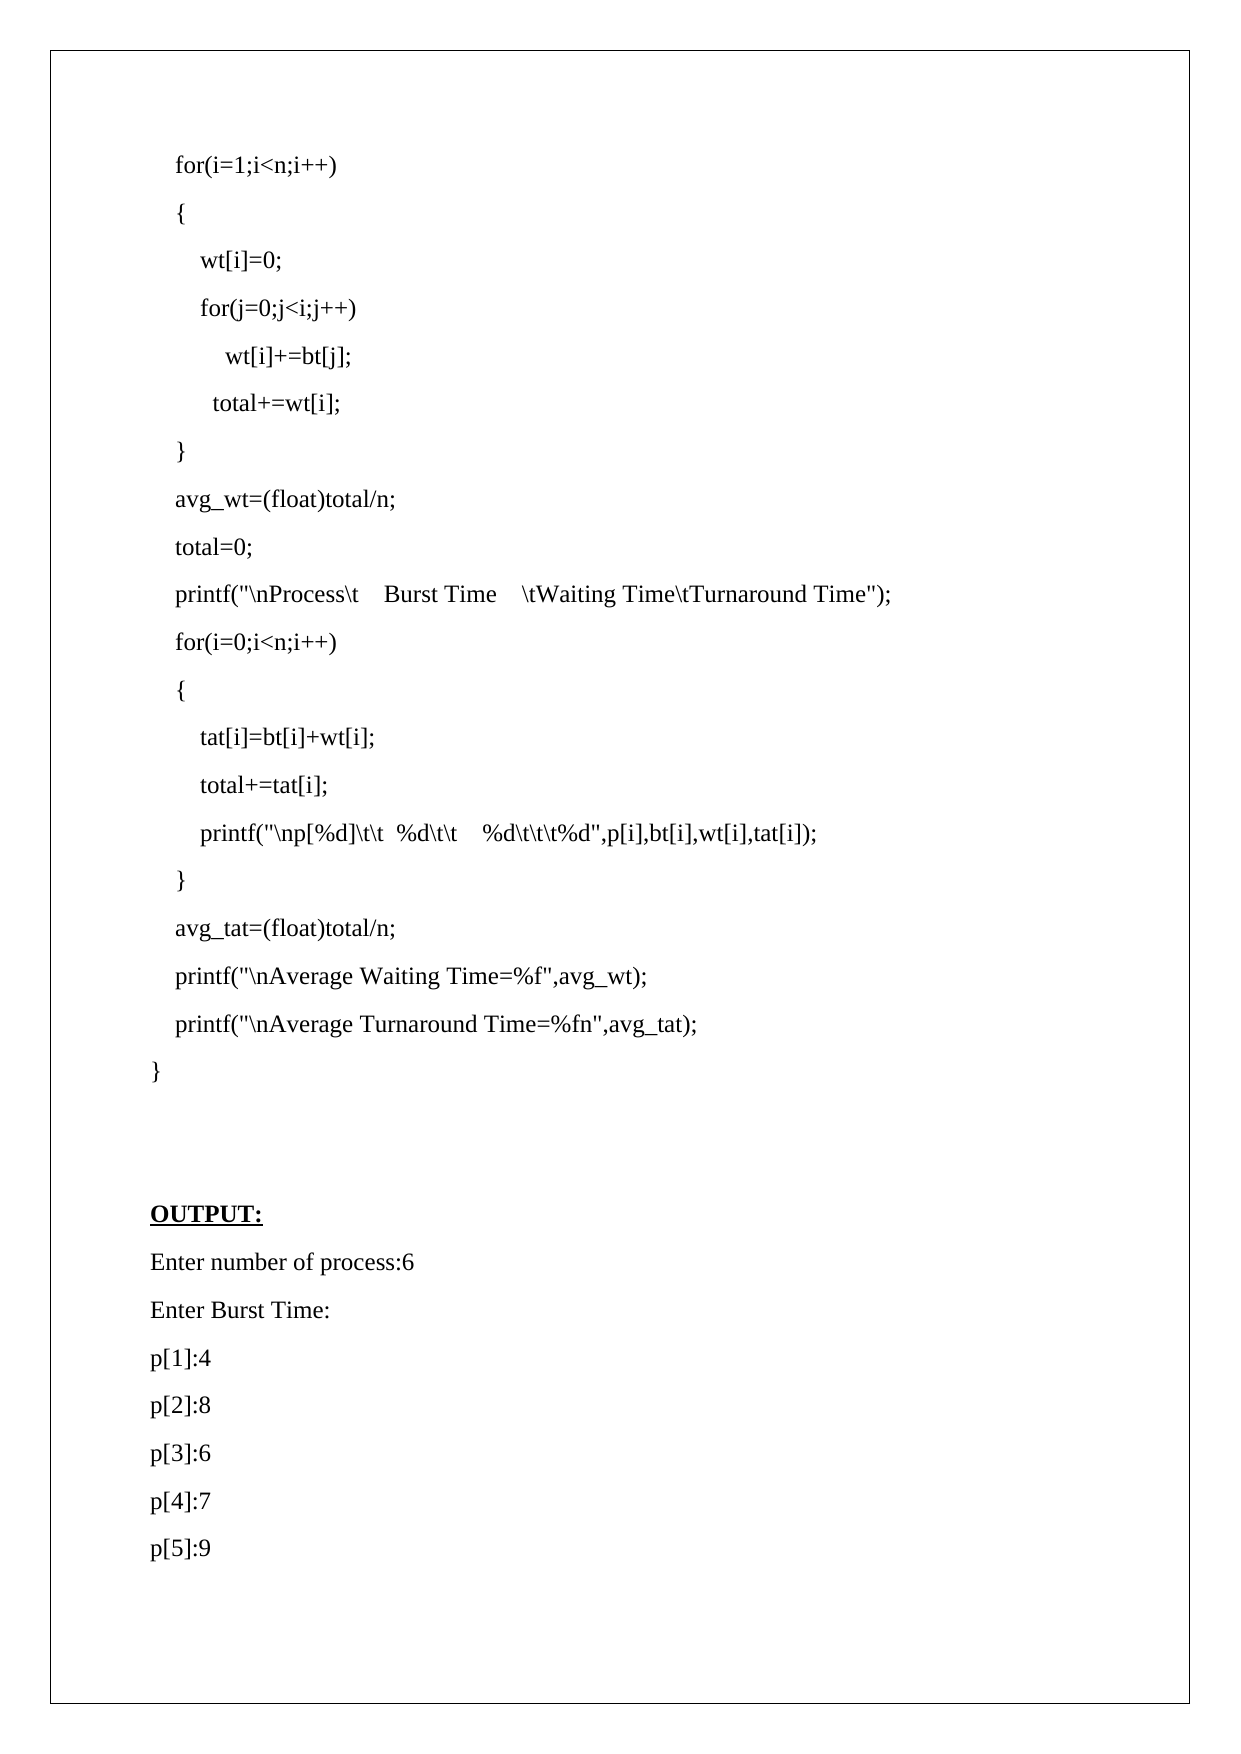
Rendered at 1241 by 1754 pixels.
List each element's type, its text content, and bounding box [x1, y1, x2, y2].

text total+=wt[i]; [150, 388, 1090, 417]
text { [150, 198, 1090, 226]
text for(i=0;i<n;i++) [150, 627, 1090, 656]
text total+=tat[i]; [150, 770, 1090, 799]
text printf("\nAverage Waiting Time=%f",avg_wt); [150, 961, 1090, 990]
text tat[i]=bt[i]+wt[i]; [150, 722, 1090, 751]
text printf("\nProcess\t Burst Time \tWaiting Time\tTurnaround Time"); [150, 579, 1090, 608]
text avg_tat=(float)total/n; [150, 913, 1090, 942]
text for(j=0;j<i;j++) [150, 293, 1090, 322]
text Enter number of process:6 [150, 1247, 1090, 1276]
text } [150, 866, 1090, 894]
text p[1]:4 [150, 1343, 1090, 1371]
text total=0; [150, 532, 1090, 560]
text wt[i]=0; [150, 245, 1090, 274]
text for(i=1;i<n;i++) [150, 150, 1090, 179]
text avg_wt=(float)total/n; [150, 484, 1090, 513]
text p[4]:7 [150, 1486, 1090, 1514]
text { [150, 675, 1090, 703]
text OUTPUT: [150, 1199, 1090, 1228]
text printf("\np[%d]\t\t %d\t\t %d\t\t\t%d",p[i],bt[i],wt[i],tat[i]); [150, 818, 1090, 847]
text Enter Burst Time: [150, 1295, 1090, 1324]
text p[3]:6 [150, 1438, 1090, 1467]
text p[5]:9 [150, 1533, 1090, 1562]
text printf("\nAverage Turnaround Time=%fn",avg_tat); [150, 1009, 1090, 1037]
text } [150, 436, 1090, 465]
text p[2]:8 [150, 1390, 1090, 1419]
text } [150, 1056, 1090, 1085]
text wt[i]+=bt[j]; [150, 341, 1090, 369]
